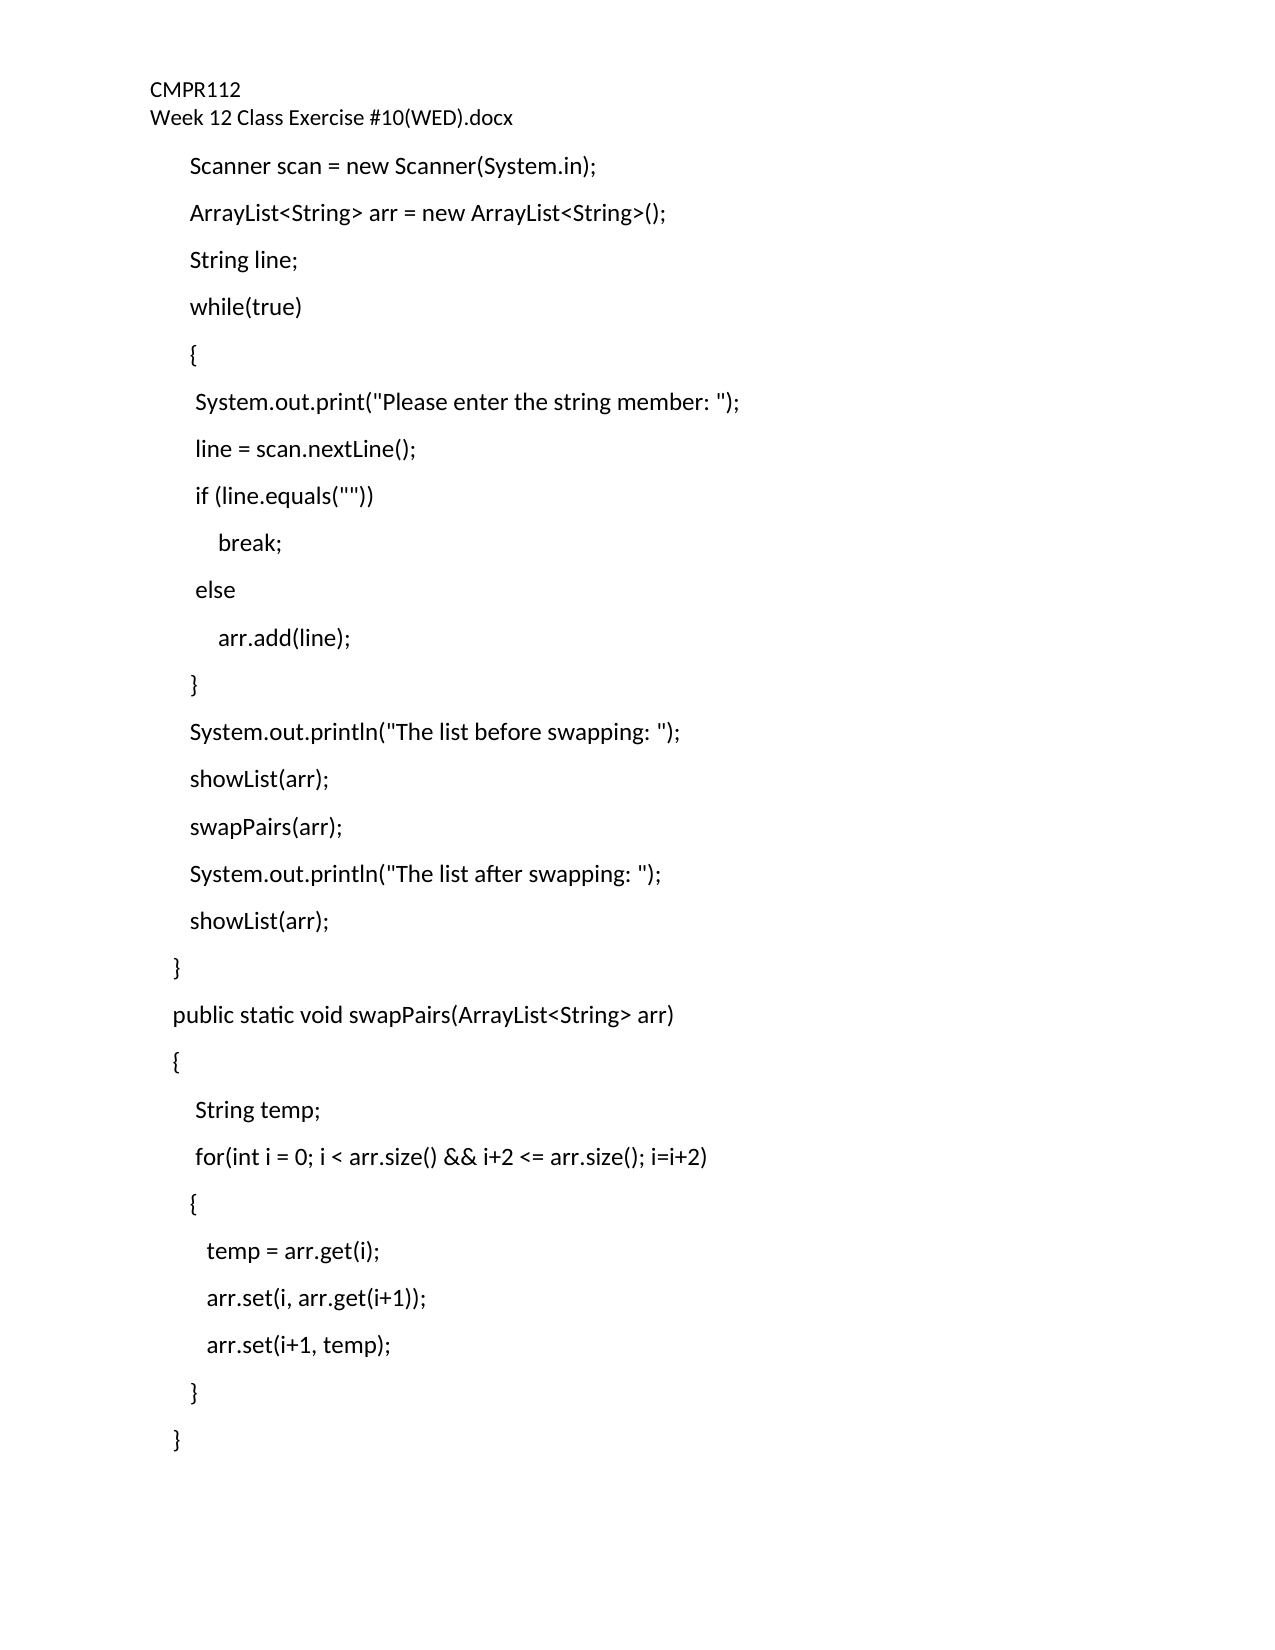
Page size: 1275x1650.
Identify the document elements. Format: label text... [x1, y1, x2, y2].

text System.out.println("The list after swapping: "); [150, 858, 1125, 888]
text { [150, 1047, 1125, 1077]
text public static void swapPairs(ArrayList<String> arr) [150, 999, 1125, 1030]
text } [150, 952, 1125, 983]
text for(int i = 0; i < arr.size() && i+2 <= arr.size(); i=i+2) [150, 1141, 1125, 1171]
text while(true) [150, 292, 1125, 322]
text showList(arr); [150, 905, 1125, 936]
text { [150, 339, 1125, 369]
text } [150, 1424, 1125, 1454]
text System.out.print("Please enter the string member: "); [150, 386, 1125, 416]
text arr.set(i, arr.get(i+1)); [150, 1282, 1125, 1313]
text ArrayList<String> arr = new ArrayList<String>(); [150, 197, 1125, 228]
text Scanner scan = new Scanner(System.in); [150, 150, 1125, 181]
text } [150, 1377, 1125, 1407]
text line = scan.nextLine(); [150, 433, 1125, 464]
text arr.set(i+1, temp); [150, 1330, 1125, 1360]
text break; [150, 527, 1125, 558]
text } [150, 669, 1125, 699]
text String temp; [150, 1094, 1125, 1124]
text String line; [150, 244, 1125, 275]
text { [150, 1188, 1125, 1219]
text swapPairs(arr); [150, 811, 1125, 841]
text arr.add(line); [150, 622, 1125, 652]
text System.out.println("The list before swapping: "); [150, 716, 1125, 747]
text showList(arr); [150, 763, 1125, 794]
text else [150, 575, 1125, 605]
text if (line.equals("")) [150, 480, 1125, 511]
text temp = arr.get(i); [150, 1235, 1125, 1266]
